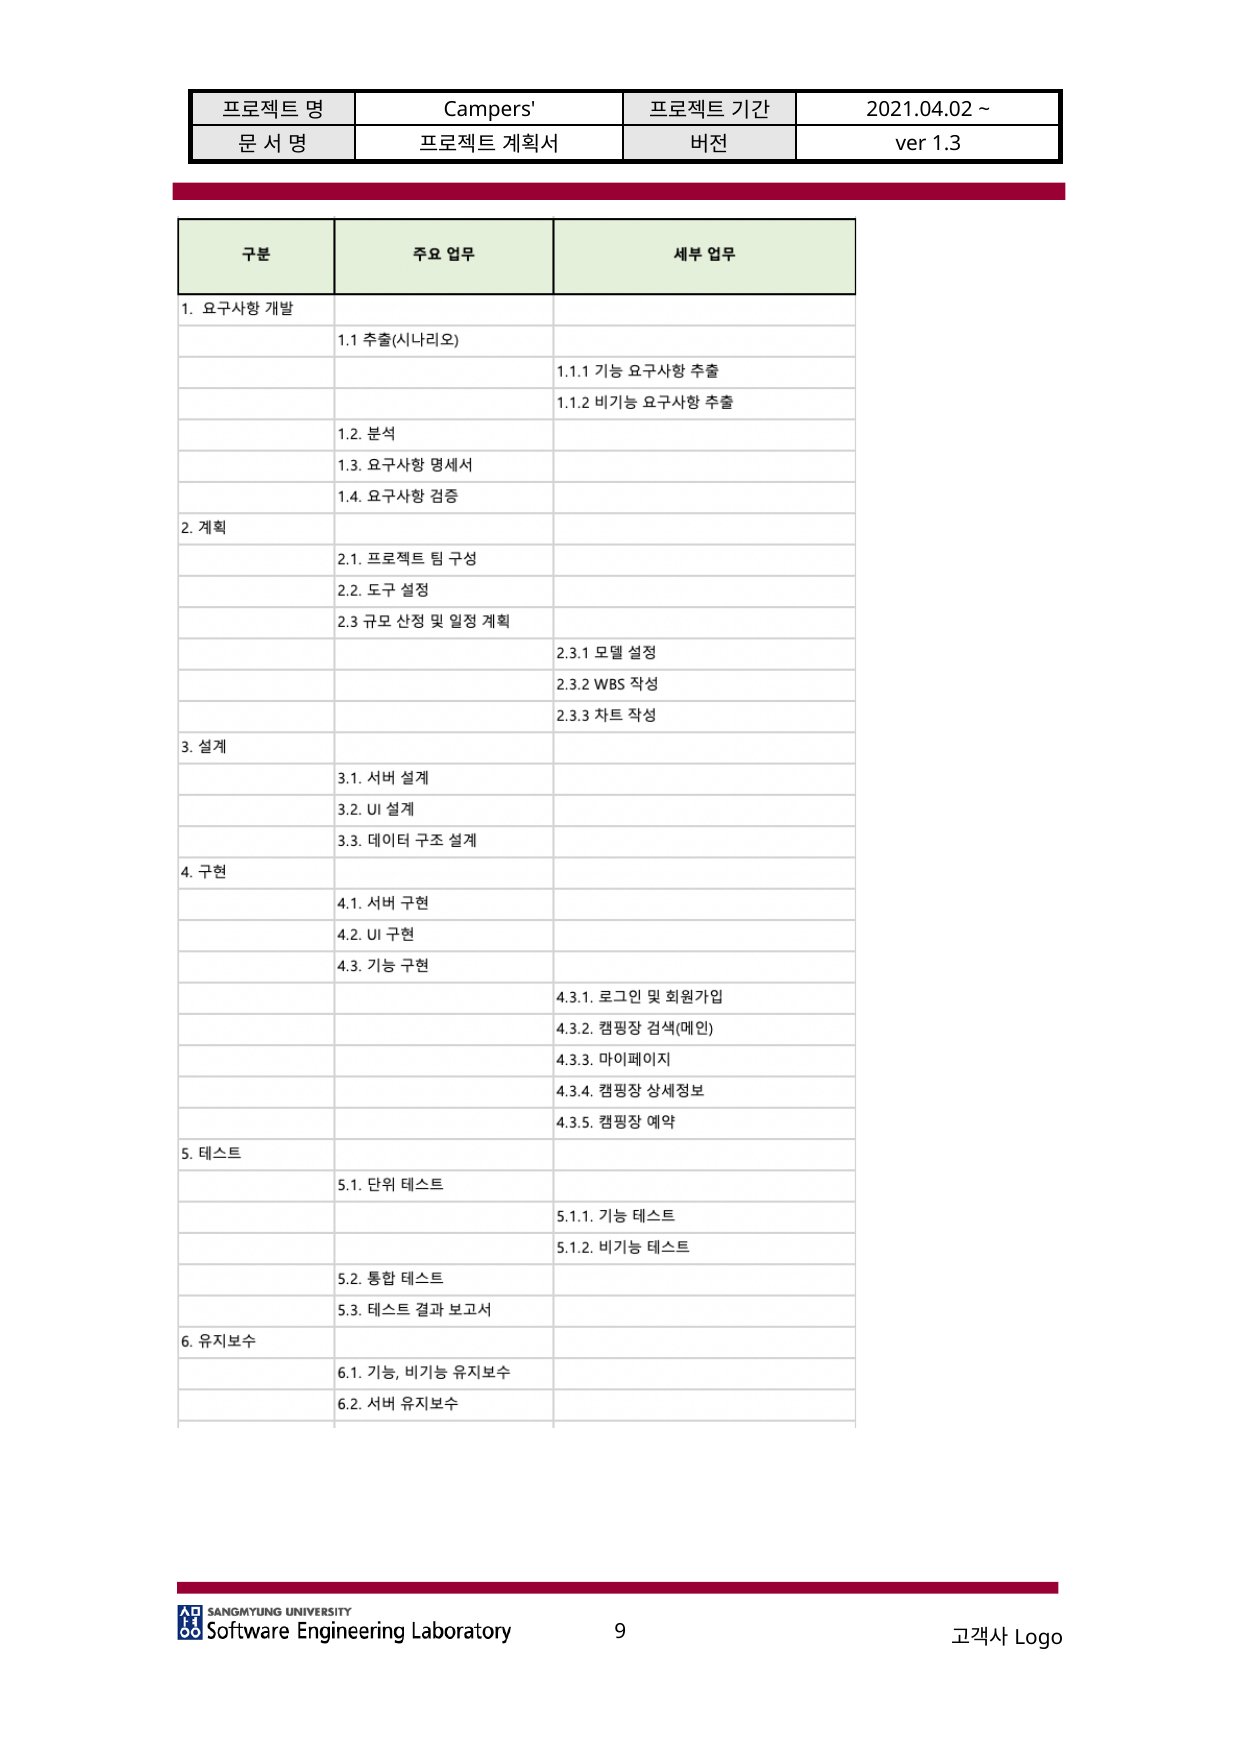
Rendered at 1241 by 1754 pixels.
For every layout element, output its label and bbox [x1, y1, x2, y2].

picture [177, 216, 857, 1428]
picture [177, 1605, 515, 1645]
